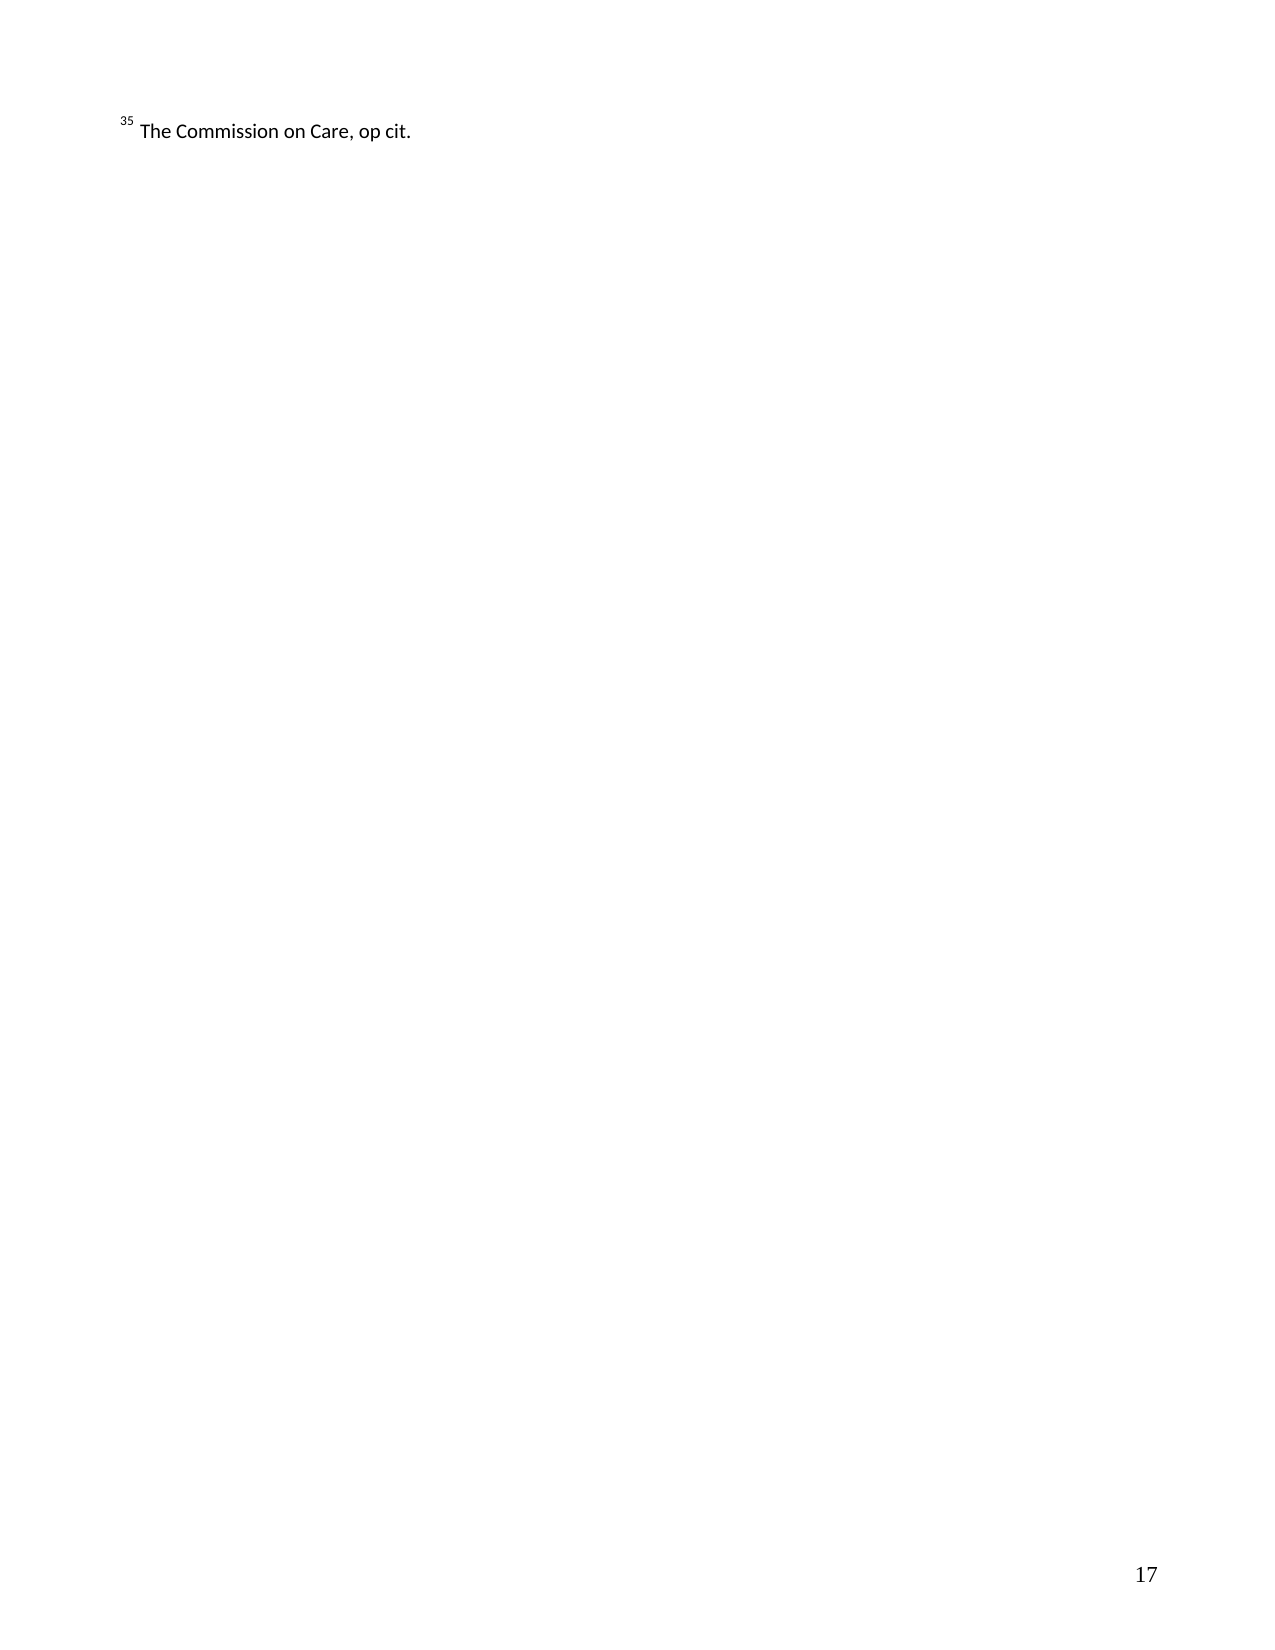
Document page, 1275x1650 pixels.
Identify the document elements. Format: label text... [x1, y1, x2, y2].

text 35 The Commission on Care, op cit. [120, 112, 1167, 144]
